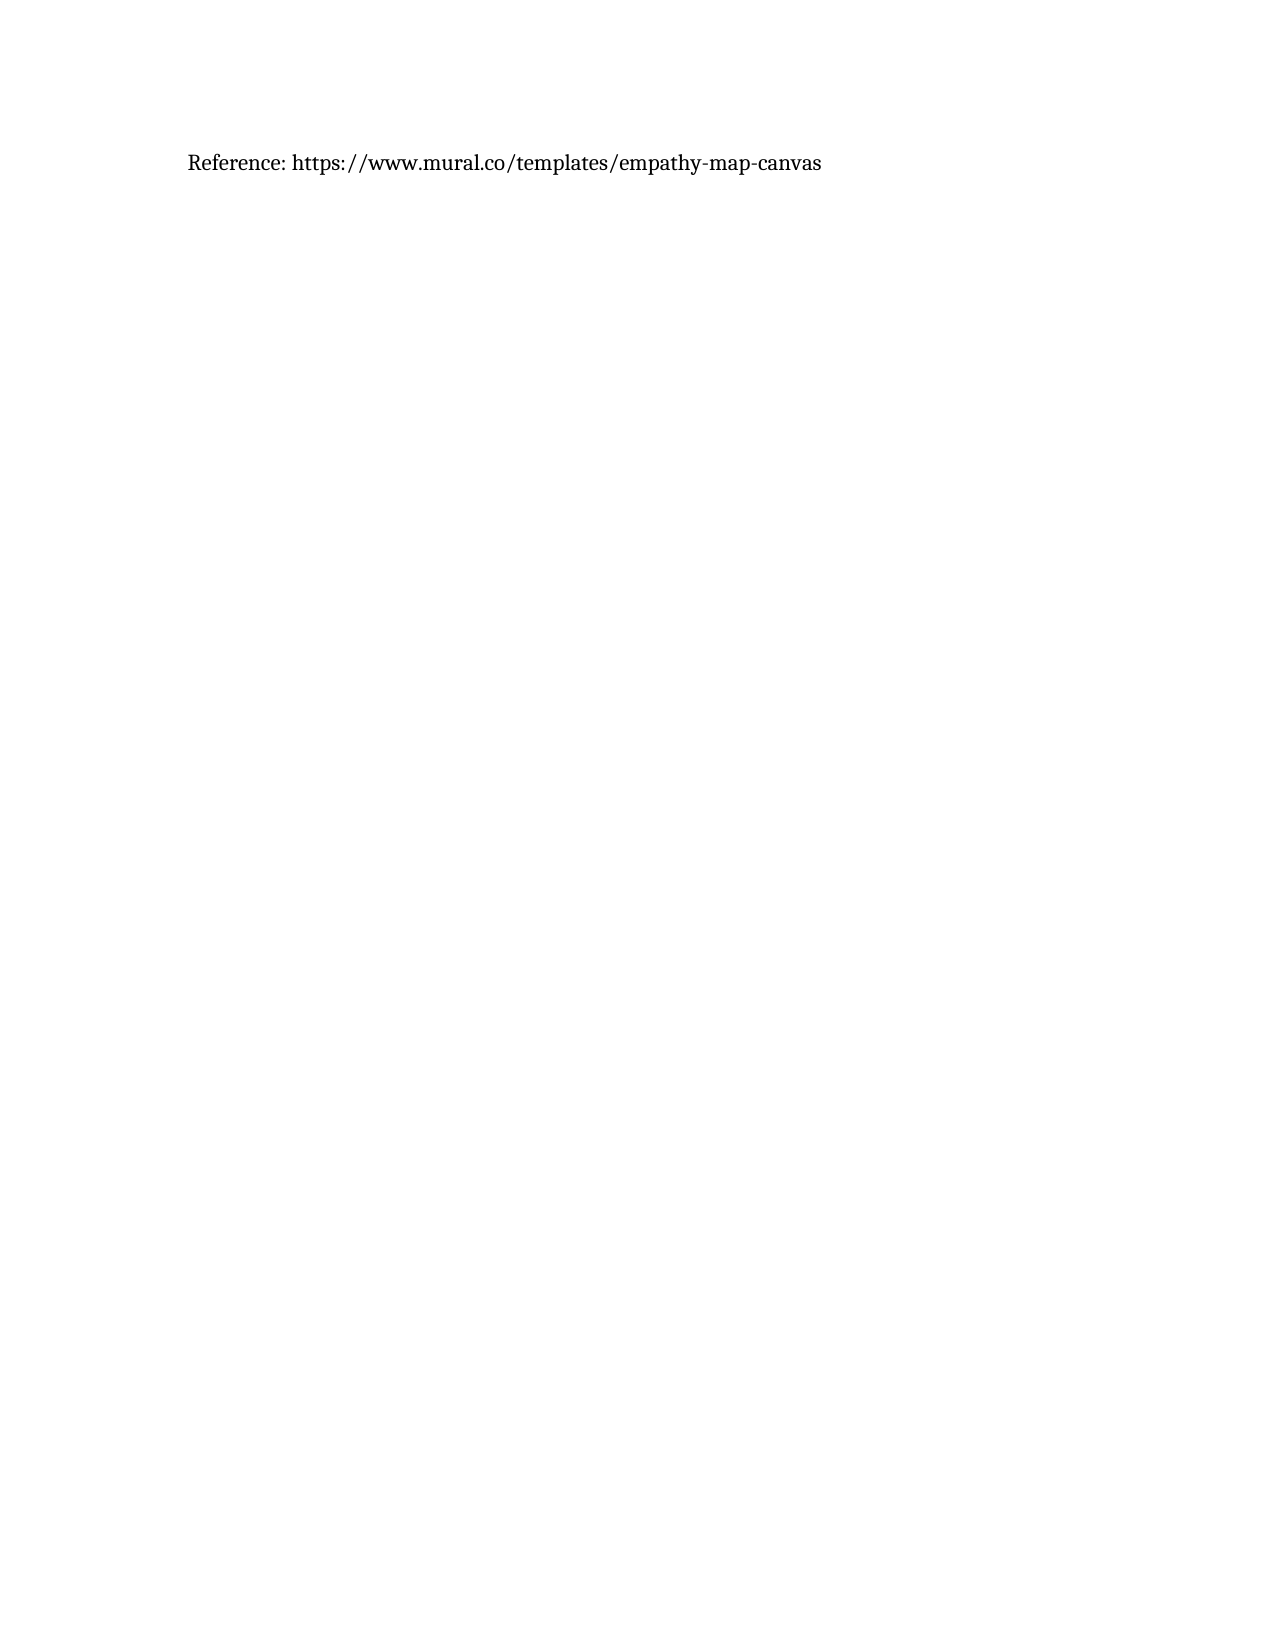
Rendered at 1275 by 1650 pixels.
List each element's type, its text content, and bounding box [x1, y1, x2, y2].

text Reference: https://www.mural.co/templates/empathy-map-canvas [187, 150, 1087, 176]
